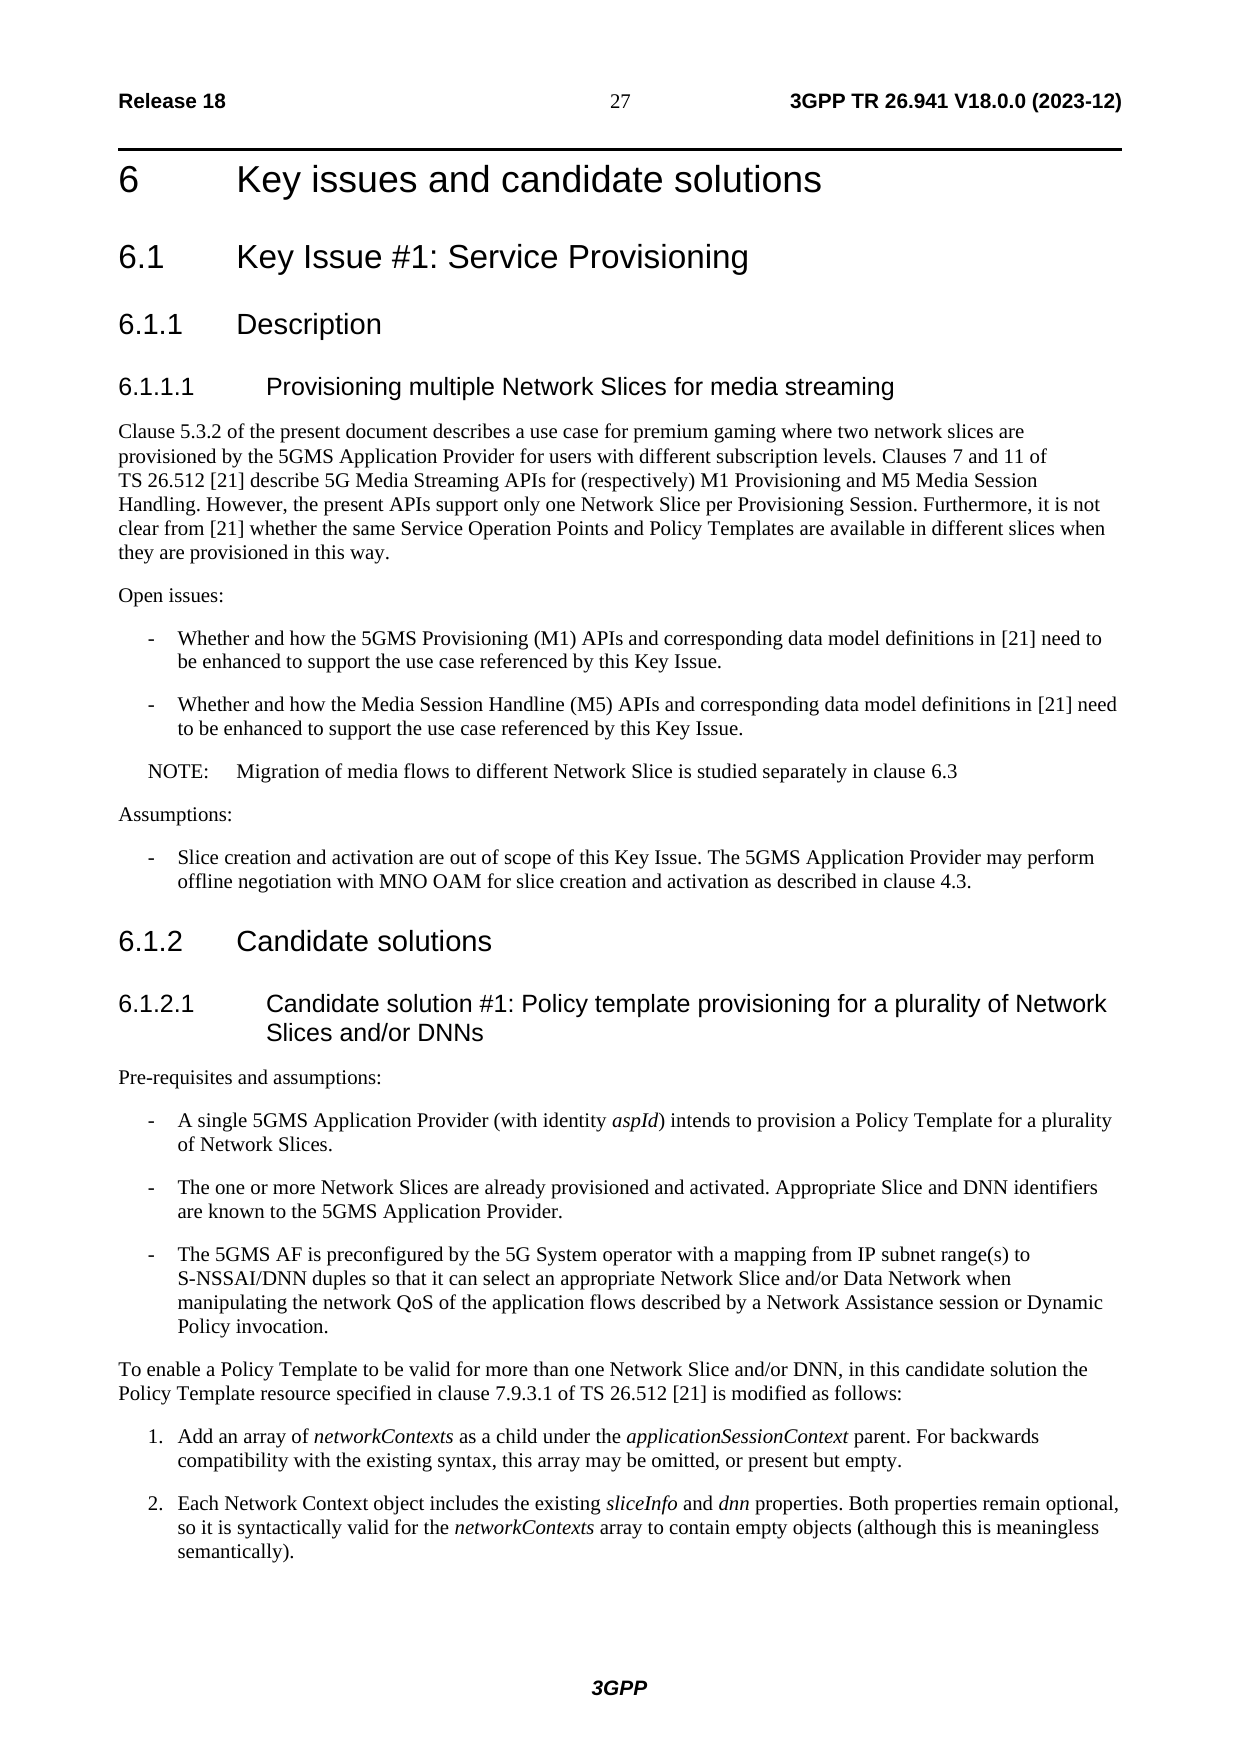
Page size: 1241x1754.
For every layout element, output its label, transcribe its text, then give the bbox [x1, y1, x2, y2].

subtitle 6.1.2 Candidate solutions [118, 924, 1122, 958]
text - The 5GMS AF is preconfigured by the 5G System operator with a mapping from IP subnet range(s) to S-NSSAI/DNN duples so that it can select an appropriate Network Slice and/or Data Network when manipulating the network QoS of the application flows described by a Network Assistance session or Dynamic Policy invocation. [148, 1242, 1122, 1338]
subtitle 6.1 Key Issue #1: Service Provisioning [118, 237, 1122, 276]
text To enable a Policy Template to be valid for more than one Network Slice and/or DNN, in this candidate solution the Policy Template resource specified in clause 7.9.3.1 of TS 26.512 [21] is modified as follows: [118, 1357, 1122, 1405]
subtitle 6.1.2.1 Candidate solution #1: Policy template provisioning for a plurality of Network Slices and/or DNNs [118, 989, 1122, 1046]
text 1. Add an array of networkContexts as a child under the applicationSessionContext parent. For backwards compatibility with the existing syntax, this array may be omitted, or present but empty. [148, 1424, 1122, 1472]
text NOTE: Migration of media flows to different Network Slice is studied separately in clause 6.3 [148, 759, 1122, 783]
text Pre-requisites and assumptions: [118, 1065, 1122, 1089]
subtitle 6.1.1 Description [118, 307, 1122, 341]
text Open issues: [118, 583, 1122, 607]
subtitle 6 Key issues and candidate solutions [118, 151, 1122, 200]
text - Whether and how the Media Session Handline (M5) APIs and corresponding data model definitions in [21] need to be enhanced to support the use case referenced by this Key Issue. [148, 692, 1122, 740]
text Assumptions: [118, 802, 1122, 826]
subtitle 6.1.1.1 Provisioning multiple Network Slices for media streaming [118, 372, 1122, 401]
text - The one or more Network Slices are already provisioned and activated. Appropriate Slice and DNN identifiers are known to the 5GMS Application Provider. [148, 1175, 1122, 1223]
text - Whether and how the 5GMS Provisioning (M1) APIs and corresponding data model definitions in [21] need to be enhanced to support the use case referenced by this Key Issue. [148, 625, 1122, 673]
text Clause 5.3.2 of the present document describes a use case for premium gaming where two network slices are provisioned by the 5GMS Application Provider for users with different subscription levels. Clauses 7 and 11 of TS 26.512 [21] describe 5G Media Streaming APIs for (respectively) M1 Provisioning and M5 Media Session Handling. However, the present APIs support only one Network Slice per Provisioning Session. Furthermore, it is not clear from [21] whether the same Service Operation Points and Policy Templates are available in different slices when they are provisioned in this way. [118, 419, 1122, 564]
text - A single 5GMS Application Provider (with identity aspId) intends to provision a Policy Template for a plurality of Network Slices. [148, 1108, 1122, 1156]
text 2. Each Network Context object includes the existing sliceInfo and dnn properties. Both properties remain optional, so it is syntactically valid for the networkContexts array to contain empty objects (although this is meaningless semantically). [148, 1491, 1122, 1563]
text - Slice creation and activation are out of scope of this Key Issue. The 5GMS Application Provider may perform offline negotiation with MNO OAM for slice creation and activation as described in clause 4.3. [148, 845, 1122, 893]
